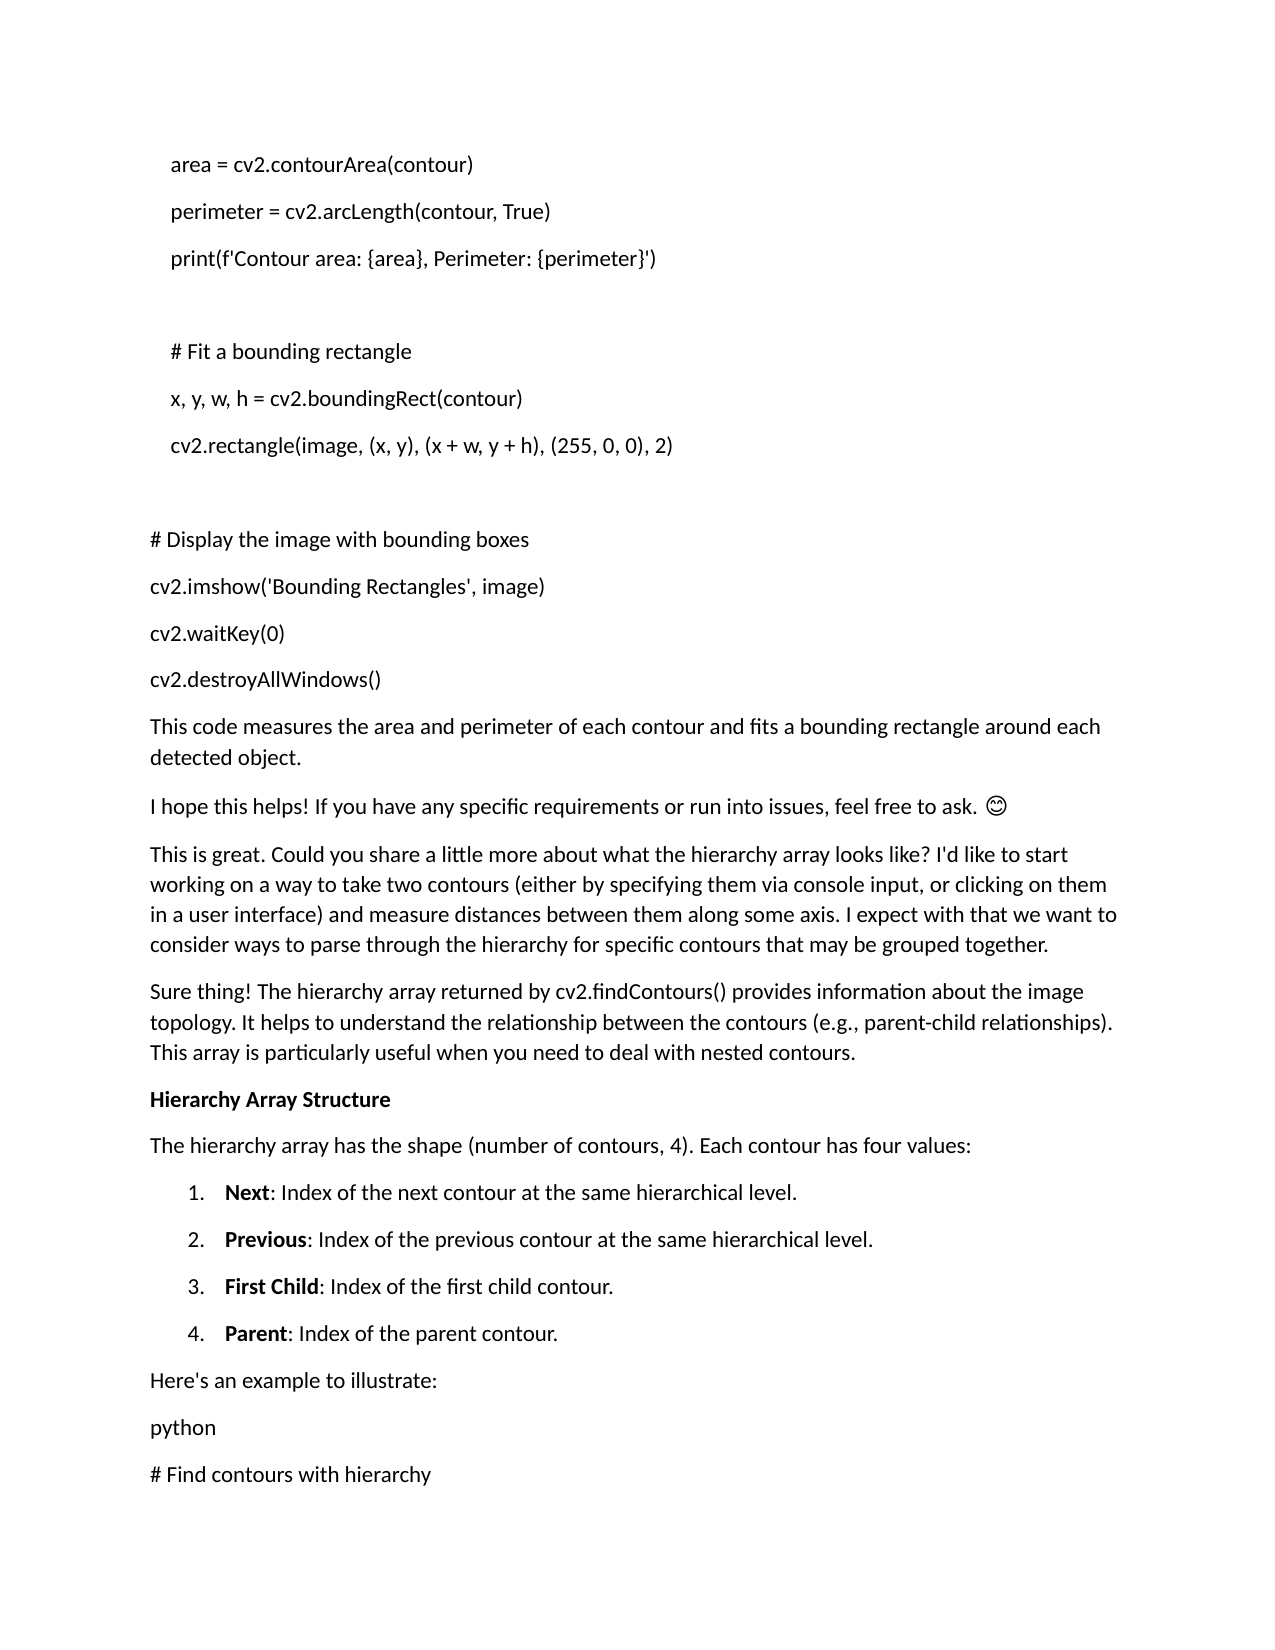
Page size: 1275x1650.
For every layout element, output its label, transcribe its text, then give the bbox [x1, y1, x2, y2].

text print(f'Contour area: {area}, Perimeter: {perimeter}') [150, 244, 1125, 272]
list Parent: Index of the parent contour. [187, 1319, 1125, 1347]
list First Child: Index of the first child contour. [187, 1272, 1125, 1300]
text cv2.waitKey(0) [150, 619, 1125, 647]
text Hierarchy Array Structure [150, 1085, 1125, 1113]
text cv2.destroyAllWindows() [150, 666, 1125, 694]
text python [150, 1413, 1125, 1441]
text The hierarchy array has the shape (number of contours, 4). Each contour has four values: [150, 1132, 1125, 1160]
text I hope this helps! If you have any specific requirements or run into issues, feel free to ask. 😊 [150, 789, 1125, 821]
list Previous: Index of the previous contour at the same hierarchical level. [187, 1225, 1125, 1253]
list Next: Index of the next contour at the same hierarchical level. [187, 1178, 1125, 1207]
text This is great. Could you share a little more about what the hierarchy array looks like? I'd like to start working on a way to take two contours (either by specifying them via console input, or clicking on them in a user interface) and measure distances between them along some axis. I expect with that we want to consider ways to parse through the hierarchy for specific contours that may be grouped together. [150, 840, 1125, 959]
text perimeter = cv2.arcLength(contour, True) [150, 197, 1125, 225]
text Here's an example to illustrate: [150, 1366, 1125, 1394]
text # Find contours with hierarchy [150, 1460, 1125, 1488]
text This code measures the area and perimeter of each contour and fits a bounding rectangle around each detected object. [150, 712, 1125, 771]
text # Display the image with bounding boxes [150, 525, 1125, 553]
text Sure thing! The hierarchy array returned by cv2.findContours() provides information about the image topology. It helps to understand the relationship between the contours (e.g., parent-child relationships). This array is particularly useful when you need to deal with nested contours. [150, 977, 1125, 1066]
text x, y, w, h = cv2.boundingRect(contour) [150, 384, 1125, 412]
text # Fit a bounding rectangle [150, 337, 1125, 366]
text cv2.rectangle(image, (x, y), (x + w, y + h), (255, 0, 0), 2) [150, 431, 1125, 459]
text area = cv2.contourArea(contour) [150, 150, 1125, 178]
text cv2.imshow('Bounding Rectangles', image) [150, 572, 1125, 600]
